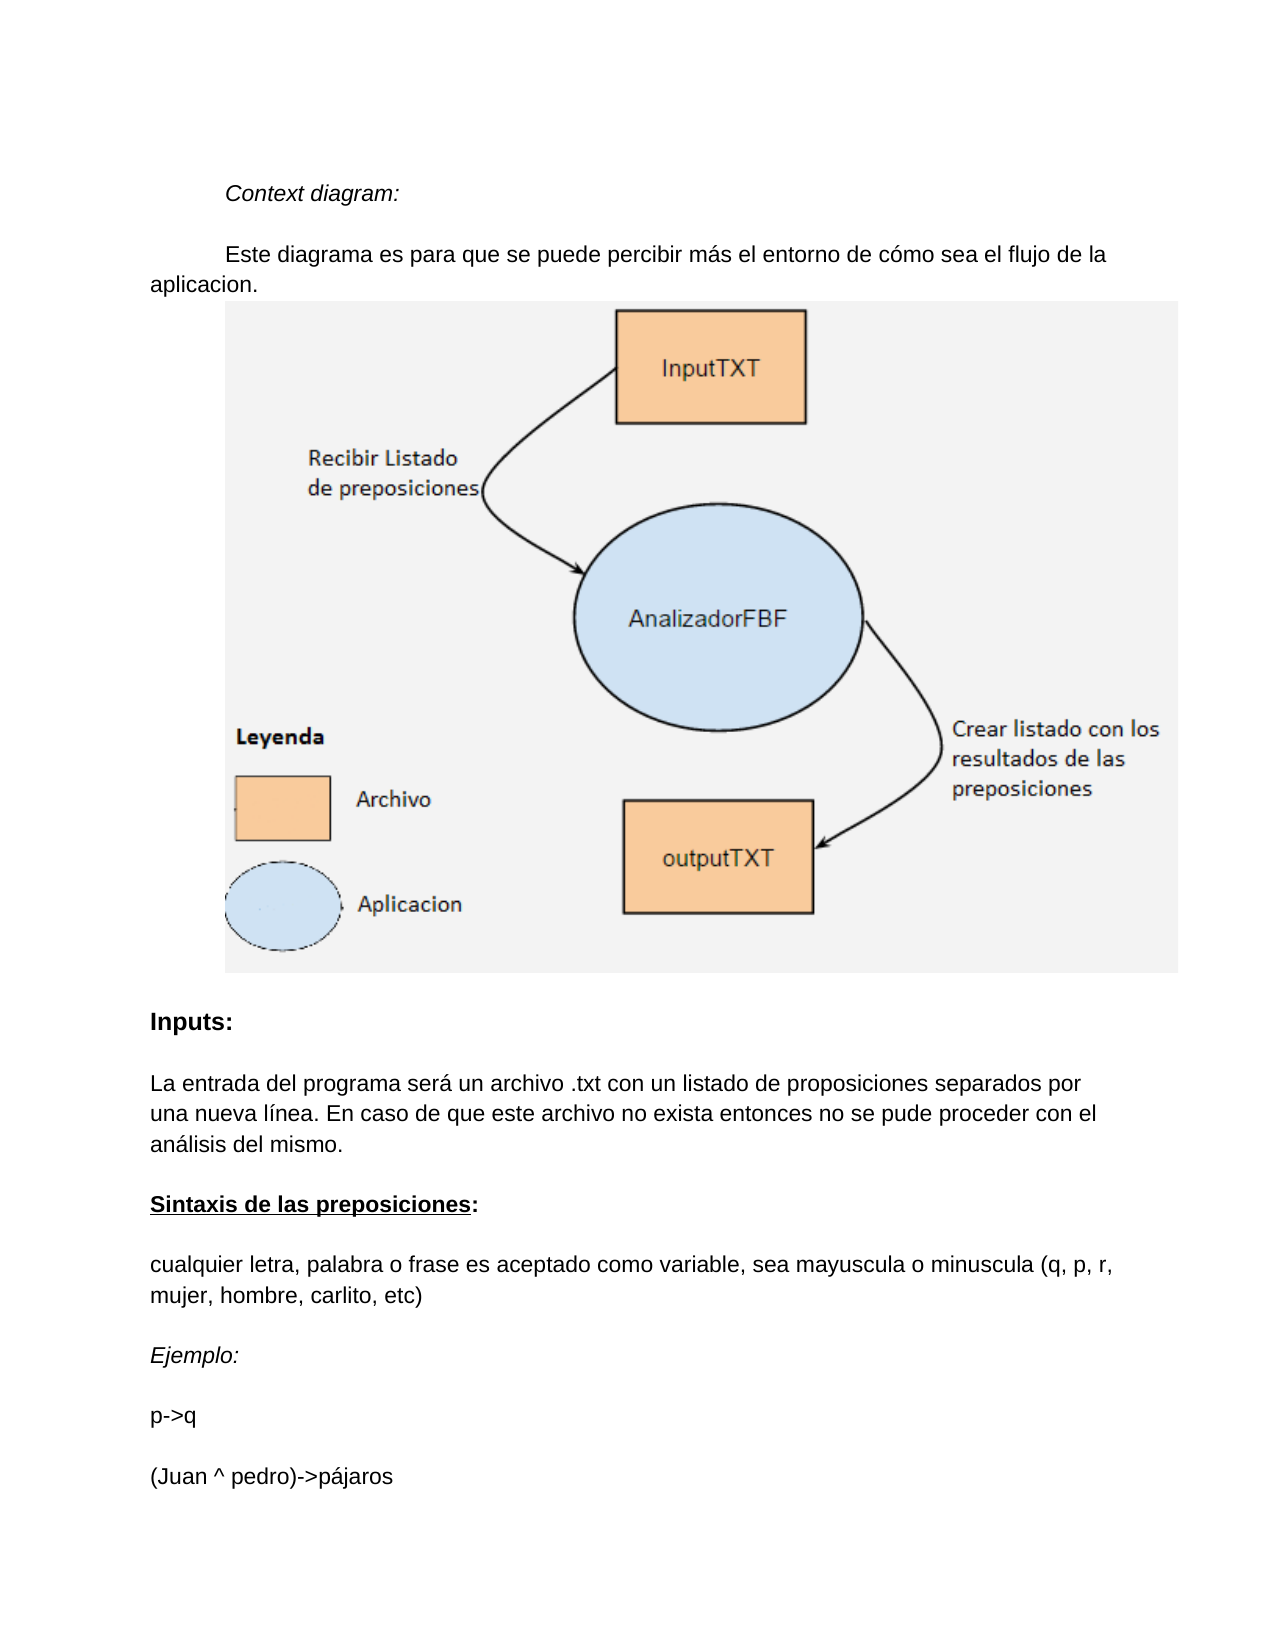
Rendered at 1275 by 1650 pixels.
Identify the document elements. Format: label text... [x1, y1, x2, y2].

picture [225, 301, 1179, 973]
text La entrada del programa será un archivo .txt con un listado de proposiciones separados por una nueva línea. En caso de que este archivo no exista entonces no se pude proceder con el análisis del mismo. [150, 1070, 1125, 1157]
text cualquier letra, palabra o frase es aceptado como variable, sea mayuscula o minuscula (q, p, r, mujer, hombre, carlito, etc) [150, 1251, 1125, 1308]
text Sintaxis de las preposiciones: [150, 1191, 1125, 1217]
text Este diagrama es para que se puede percibir más el entorno de cómo sea el flujo de la aplicacion. [150, 241, 1125, 297]
text p->q [150, 1402, 1125, 1429]
text Ejemplo: [150, 1342, 1125, 1368]
text Inputs: [150, 1007, 1125, 1036]
text (Juan ^ pedro)->pájaros [150, 1463, 1125, 1489]
text Context diagram: [150, 180, 1125, 207]
